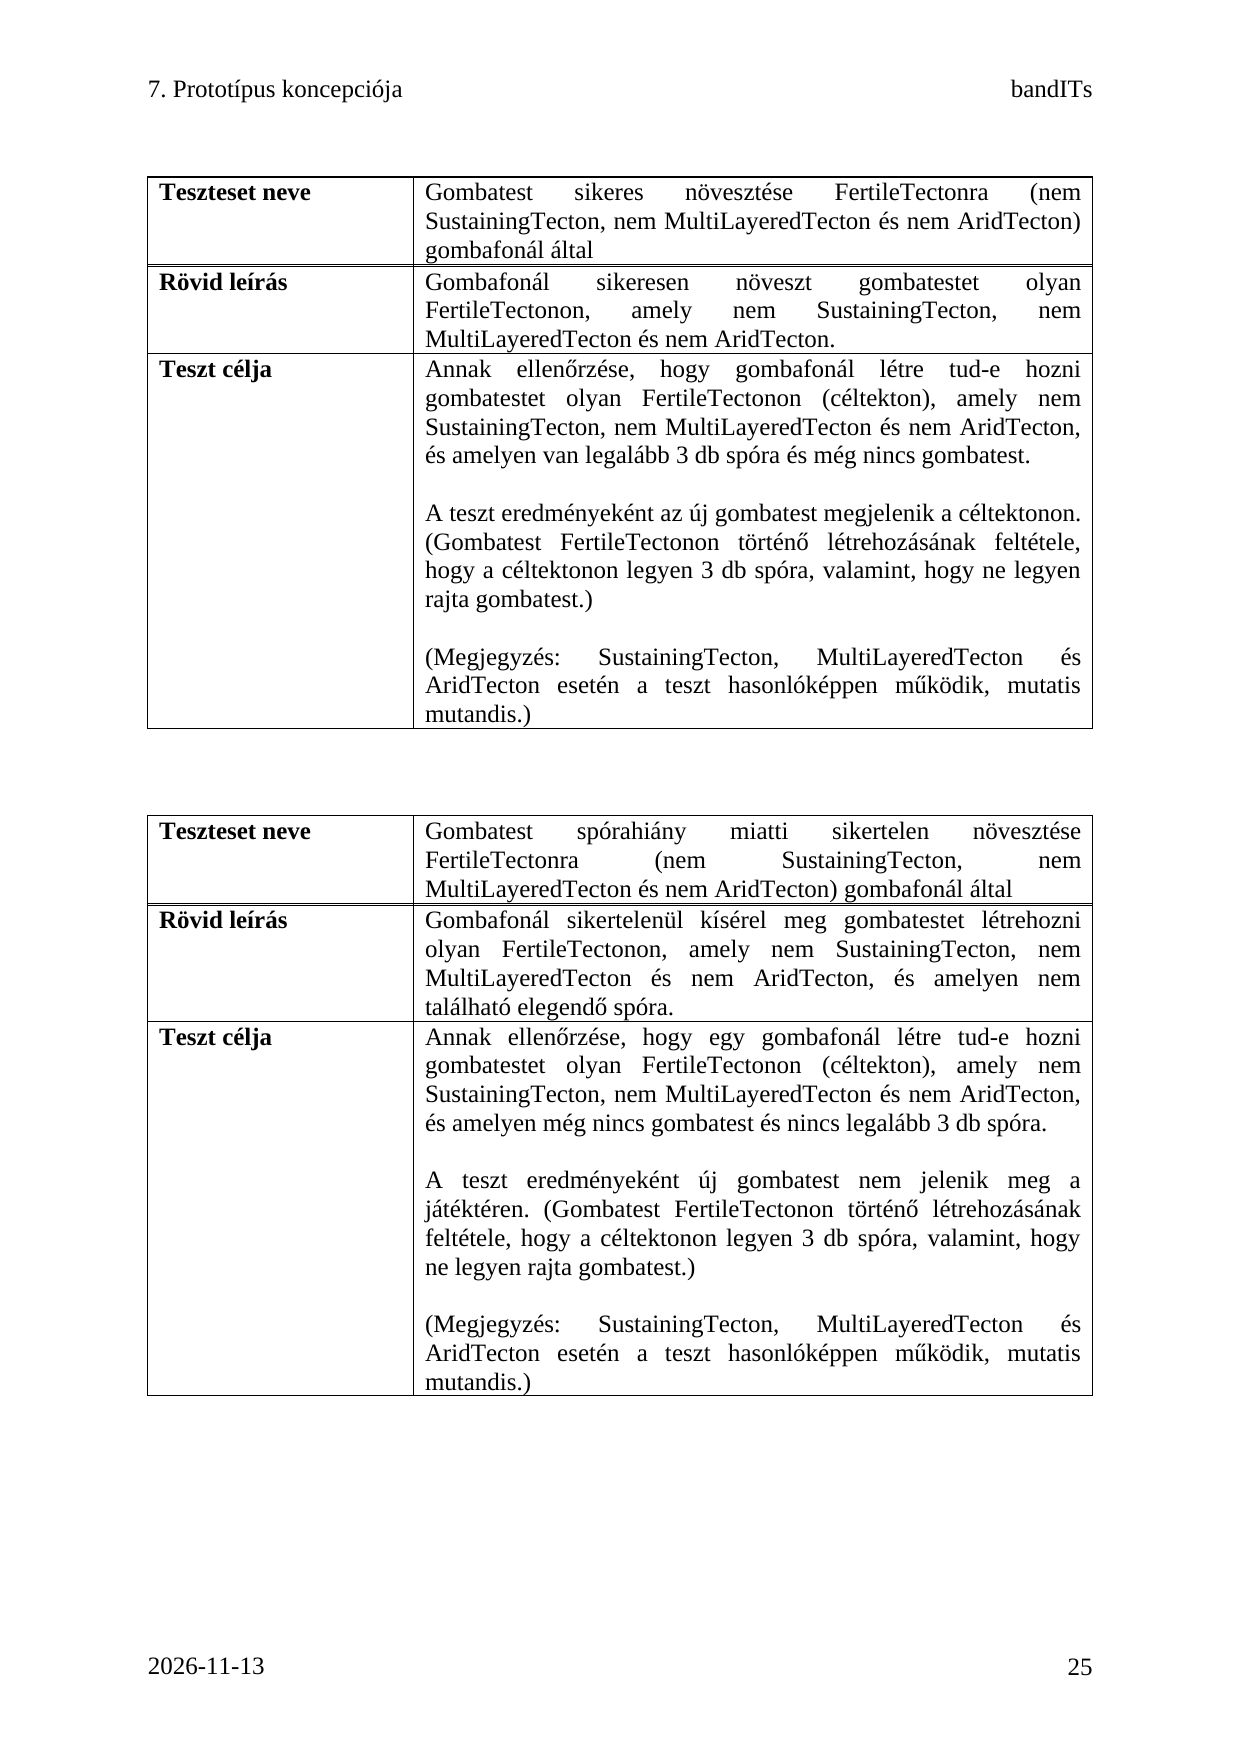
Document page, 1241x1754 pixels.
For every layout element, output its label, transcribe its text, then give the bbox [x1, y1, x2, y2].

table_cell Gombafonál sikeresen növeszt gombatestet olyan FertileTectonon, amely nem SustainingTecton, nem MultiLayeredTecton és nem AridTecton. [414, 267, 1092, 353]
table_cell Rövid leírás [148, 267, 413, 353]
table_cell Annak ellenőrzése, hogy gombafonál létre tud-e hozni gombatestet olyan FertileTectonon (céltekton), amely nem SustainingTecton, nem MultiLayeredTecton és nem AridTecton, és amelyen van legalább 3 db spóra és még nincs gombatest. A teszt eredményeként az új gombatest megjelenik a céltektonon. (Gombatest FertileTectonon történő létrehozásának feltétele, hogy a céltektonon legyen 3 db spóra, valamint, hogy ne legyen rajta gombatest.) (Megjegyzés: SustainingTecton, MultiLayeredTecton és AridTecton esetén a teszt hasonlóképpen működik, mutatis mutandis.) [414, 354, 1092, 728]
table_cell Rövid leírás [148, 906, 413, 1021]
table_header Gombatest spórahiány miatti sikertelen növesztése FertileTectonra (nem SustainingTecton, nem MultiLayeredTecton és nem AridTecton) gombafonál által [414, 816, 1092, 902]
table_cell Teszt célja [148, 1022, 413, 1395]
table_cell Annak ellenőrzése, hogy egy gombafonál létre tud-e hozni gombatestet olyan FertileTectonon (céltekton), amely nem SustainingTecton, nem MultiLayeredTecton és nem AridTecton, és amelyen még nincs gombatest és nincs legalább 3 db spóra. A teszt eredményeként új gombatest nem jelenik meg a játéktéren. (Gombatest FertileTectonon történő létrehozásának feltétele, hogy a céltektonon legyen 3 db spóra, valamint, hogy ne legyen rajta gombatest.) (Megjegyzés: SustainingTecton, MultiLayeredTecton és AridTecton esetén a teszt hasonlóképpen működik, mutatis mutandis.) [414, 1022, 1092, 1395]
table_header Gombatest sikeres növesztése FertileTectonra (nem SustainingTecton, nem MultiLayeredTecton és nem AridTecton) gombafonál által [414, 178, 1092, 264]
table_header Teszteset neve [148, 816, 413, 902]
table_cell Teszt célja [148, 354, 413, 728]
table_header Teszteset neve [148, 178, 413, 264]
table_cell Gombafonál sikertelenül kísérel meg gombatestet létrehozni olyan FertileTectonon, amely nem SustainingTecton, nem MultiLayeredTecton és nem AridTecton, és amelyen nem található elegendő spóra. [414, 906, 1092, 1021]
